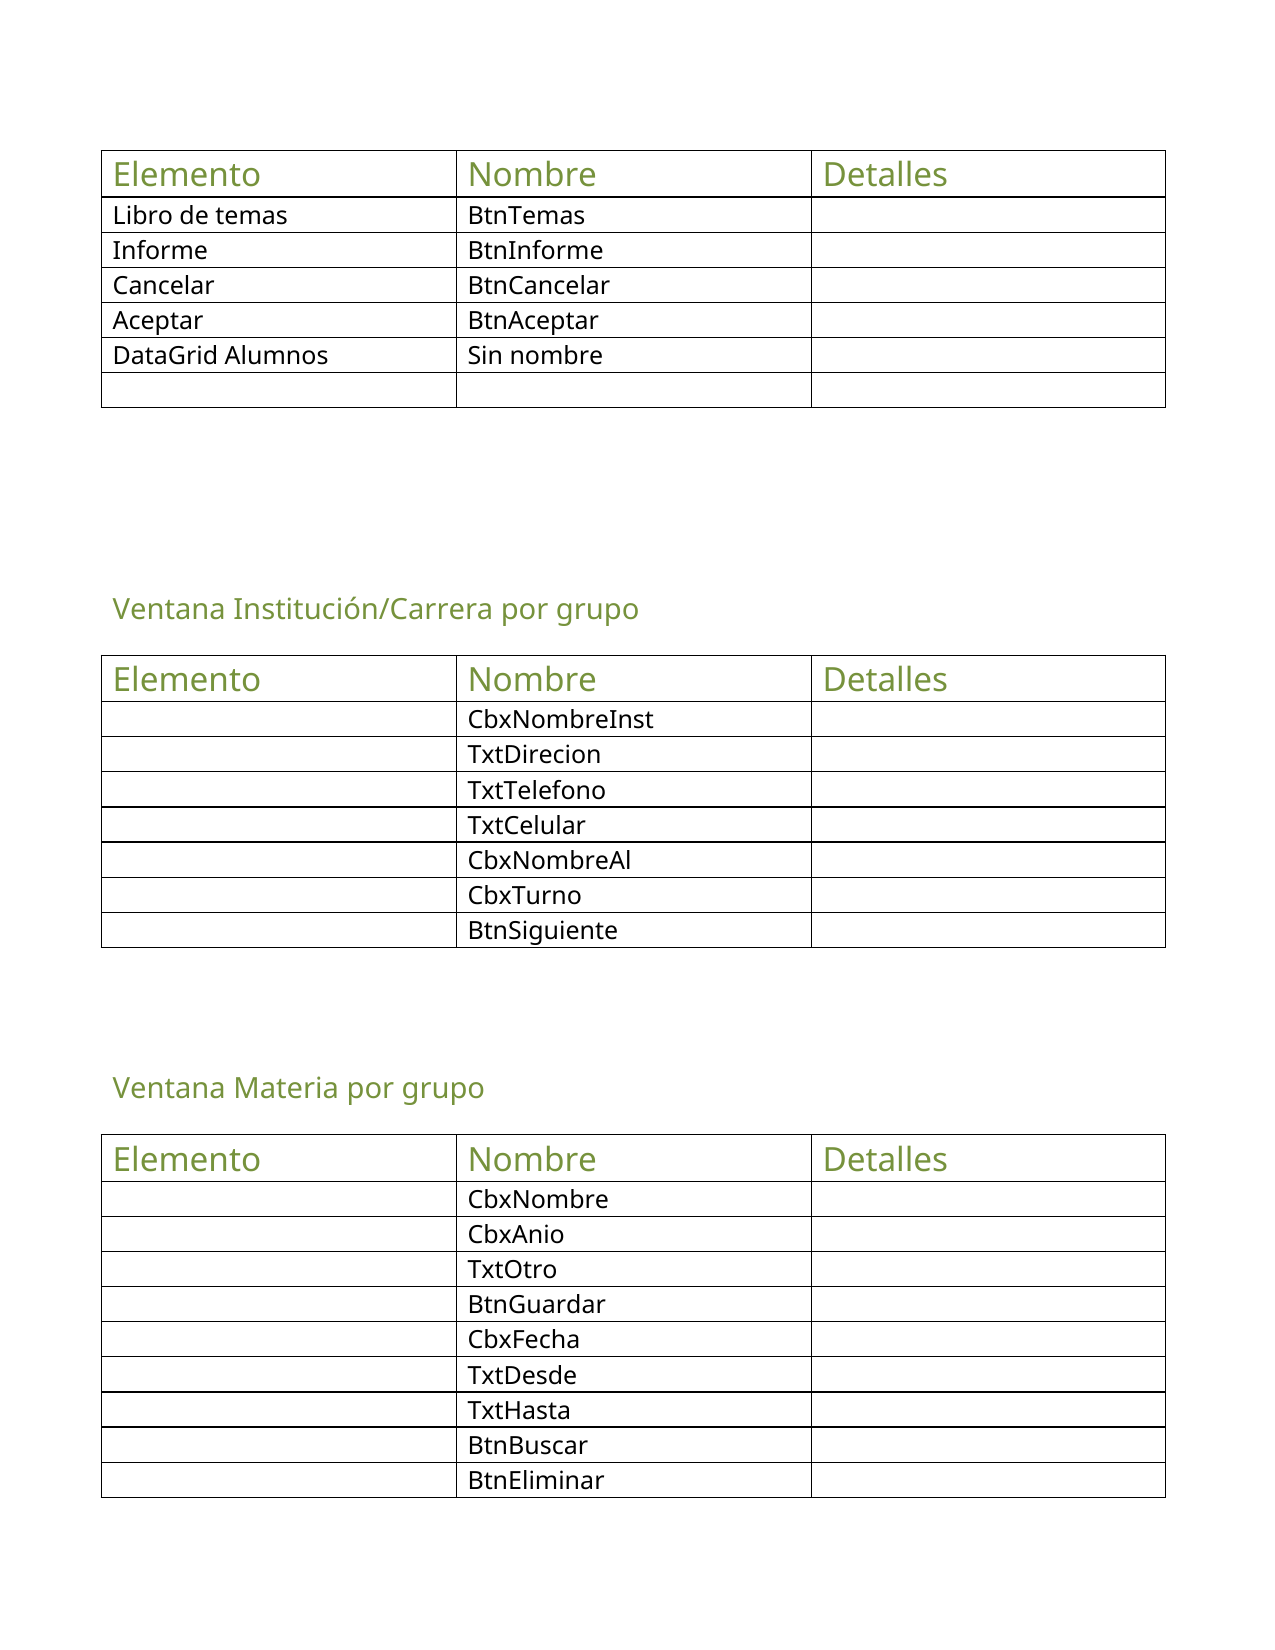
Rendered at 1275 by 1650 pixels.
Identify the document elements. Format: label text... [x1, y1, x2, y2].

table_header Detalles [812, 151, 1165, 196]
table_cell [812, 1428, 1165, 1462]
table_cell DataGrid Alumnos [102, 338, 456, 372]
table_cell CbxNombre [457, 1182, 811, 1216]
table_cell [102, 373, 456, 407]
table_cell BtnAceptar [457, 303, 811, 337]
table_cell BtnGuardar [457, 1287, 811, 1321]
table_cell [102, 1322, 456, 1356]
table_cell [102, 808, 456, 841]
table_cell [102, 737, 456, 771]
table_cell CbxFecha [457, 1322, 811, 1356]
table_header Nombre [457, 656, 811, 701]
table_cell [102, 1182, 456, 1216]
table_cell [102, 772, 456, 806]
table_cell [812, 268, 1165, 302]
table_cell TxtDirecion [457, 737, 811, 771]
table_cell CbxAnio [457, 1217, 811, 1251]
table_cell [812, 338, 1165, 372]
table_cell [812, 878, 1165, 912]
table_cell [812, 1357, 1165, 1391]
table_cell BtnBuscar [457, 1428, 811, 1462]
table_cell [812, 702, 1165, 736]
table_header Elemento [102, 151, 456, 196]
table_cell TxtDesde [457, 1357, 811, 1391]
table_cell [812, 233, 1165, 267]
table_cell TxtTelefono [457, 772, 811, 806]
table_cell [102, 1252, 456, 1286]
table_cell [812, 1182, 1165, 1216]
table_cell [102, 843, 456, 877]
table_cell [812, 198, 1165, 232]
table_cell [102, 913, 456, 947]
table_cell [812, 1287, 1165, 1321]
table_cell BtnInforme [457, 233, 811, 267]
text Ventana Materia por grupo [112, 1068, 1162, 1107]
table_cell TxtHasta [457, 1393, 811, 1426]
table_cell Sin nombre [457, 338, 811, 372]
table_cell [102, 1357, 456, 1391]
table_cell [102, 1463, 456, 1497]
table_cell [812, 1217, 1165, 1251]
table_cell BtnTemas [457, 198, 811, 232]
table_cell Informe [102, 233, 456, 267]
text Ventana Institución/Carrera por grupo [112, 588, 1162, 628]
table_cell [812, 303, 1165, 337]
table_cell TxtCelular [457, 808, 811, 841]
table_cell CbxTurno [457, 878, 811, 912]
table_cell CbxNombreInst [457, 702, 811, 736]
table_cell Cancelar [102, 268, 456, 302]
table_header Nombre [457, 1135, 811, 1181]
table_cell Aceptar [102, 303, 456, 337]
table_cell [812, 1322, 1165, 1356]
table_cell [812, 808, 1165, 841]
table_header Nombre [457, 151, 811, 196]
table_header Elemento [102, 656, 456, 701]
table_cell [102, 702, 456, 736]
table_cell TxtOtro [457, 1252, 811, 1286]
table_cell [812, 772, 1165, 806]
table_cell [102, 1217, 456, 1251]
table_cell [812, 373, 1165, 407]
table_cell [812, 1252, 1165, 1286]
table_cell [102, 1393, 456, 1426]
table_cell [812, 1393, 1165, 1426]
table_cell [812, 843, 1165, 877]
table_cell [812, 913, 1165, 947]
table_header Detalles [812, 1135, 1165, 1181]
table_cell CbxNombreAl [457, 843, 811, 877]
table_cell BtnEliminar [457, 1463, 811, 1497]
table_cell [457, 373, 811, 407]
table_cell [102, 1287, 456, 1321]
table_header Detalles [812, 656, 1165, 701]
table_cell [812, 737, 1165, 771]
table_cell [812, 1463, 1165, 1497]
table_cell [102, 878, 456, 912]
table_cell Libro de temas [102, 198, 456, 232]
table_header Elemento [102, 1135, 456, 1181]
table_cell BtnSiguiente [457, 913, 811, 947]
table_cell [102, 1428, 456, 1462]
table_cell BtnCancelar [457, 268, 811, 302]
